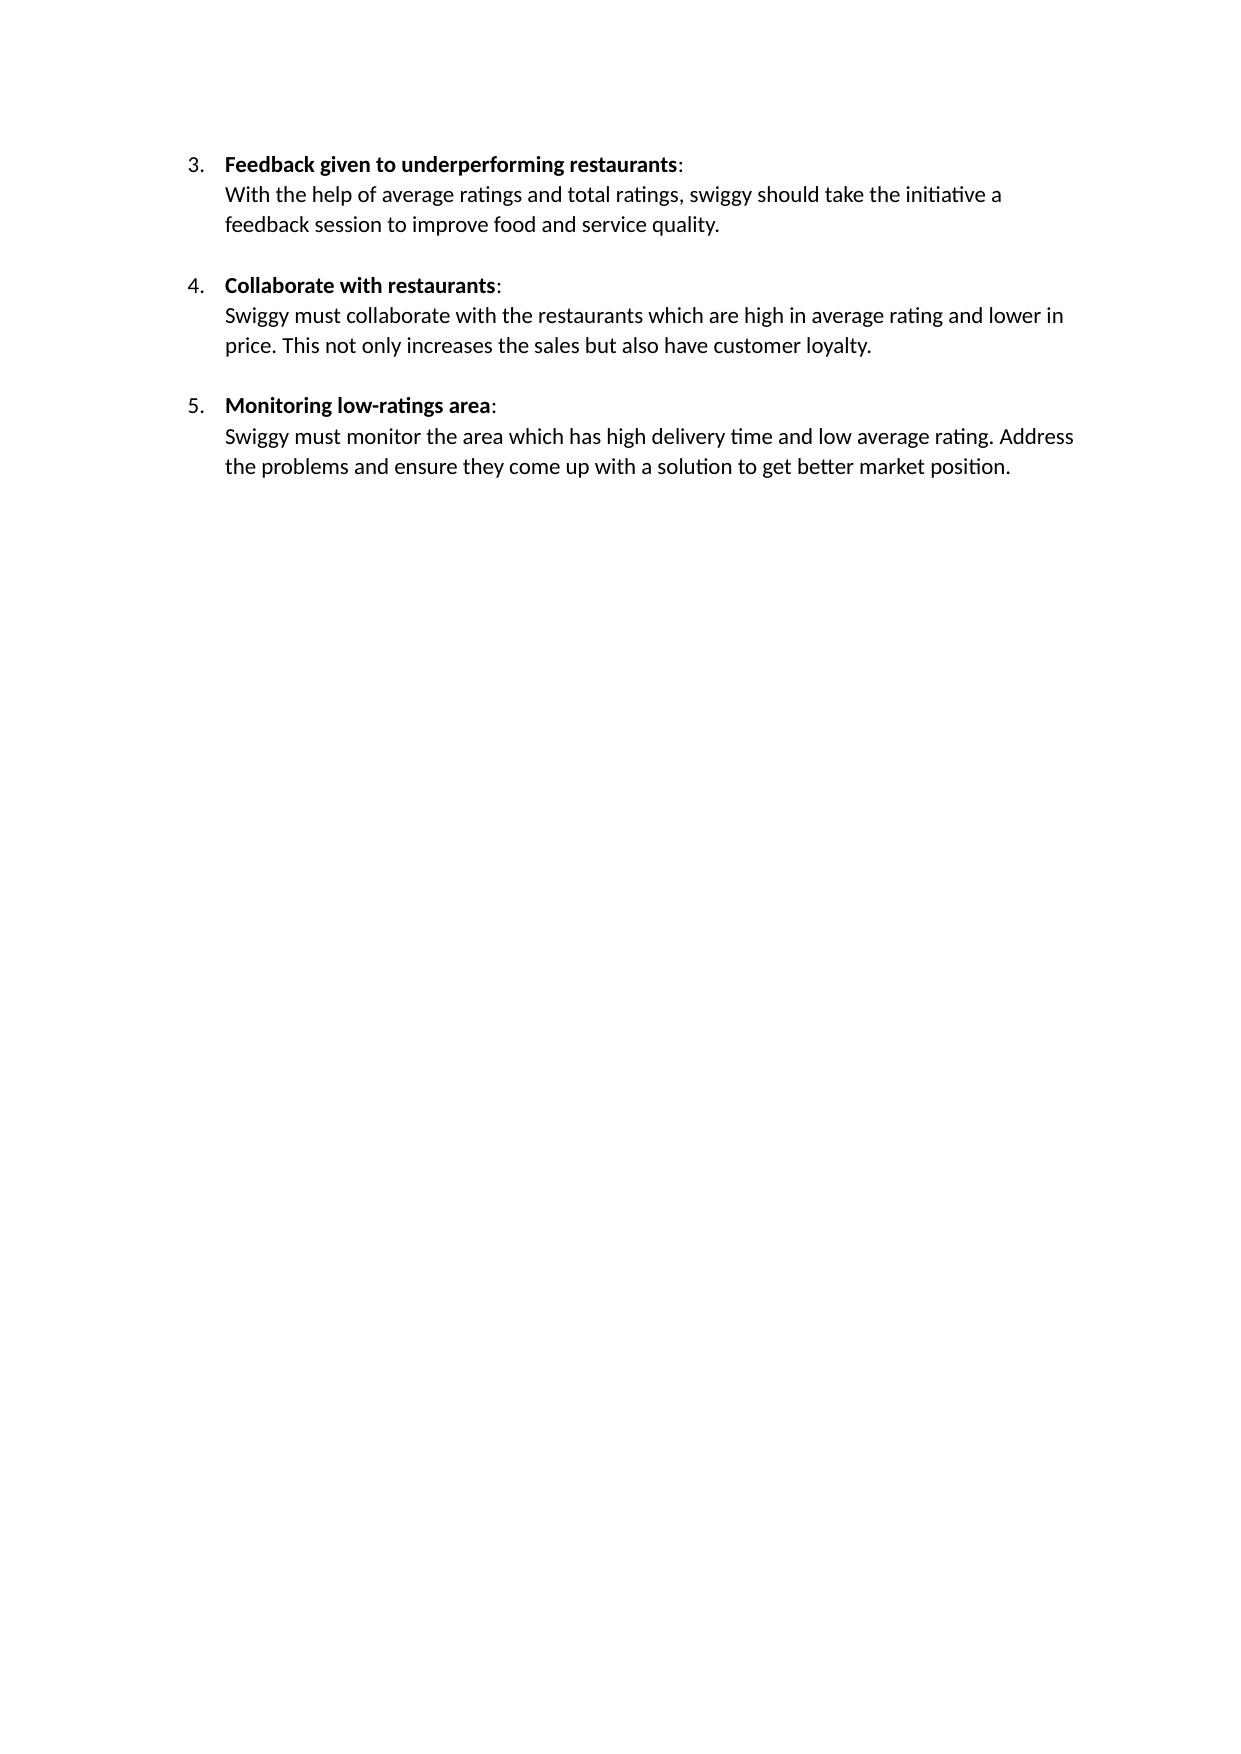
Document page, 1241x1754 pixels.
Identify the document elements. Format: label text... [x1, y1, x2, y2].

list Feedback given to underperforming restaurants: [187, 150, 1090, 178]
list Swiggy must monitor the area which has high delivery time and low average rating. Address the problems and ensure they come up with a solution to get better market position. [225, 422, 1090, 480]
list Collaborate with restaurants: [187, 271, 1090, 299]
list Monitoring low-ratings area: [187, 392, 1090, 420]
list Swiggy must collaborate with the restaurants which are high in average rating and lower in price. This not only increases the sales but also have customer loyalty. [225, 301, 1090, 359]
list With the help of average ratings and total ratings, swiggy should take the initiative a feedback session to improve food and service quality. [225, 180, 1090, 238]
